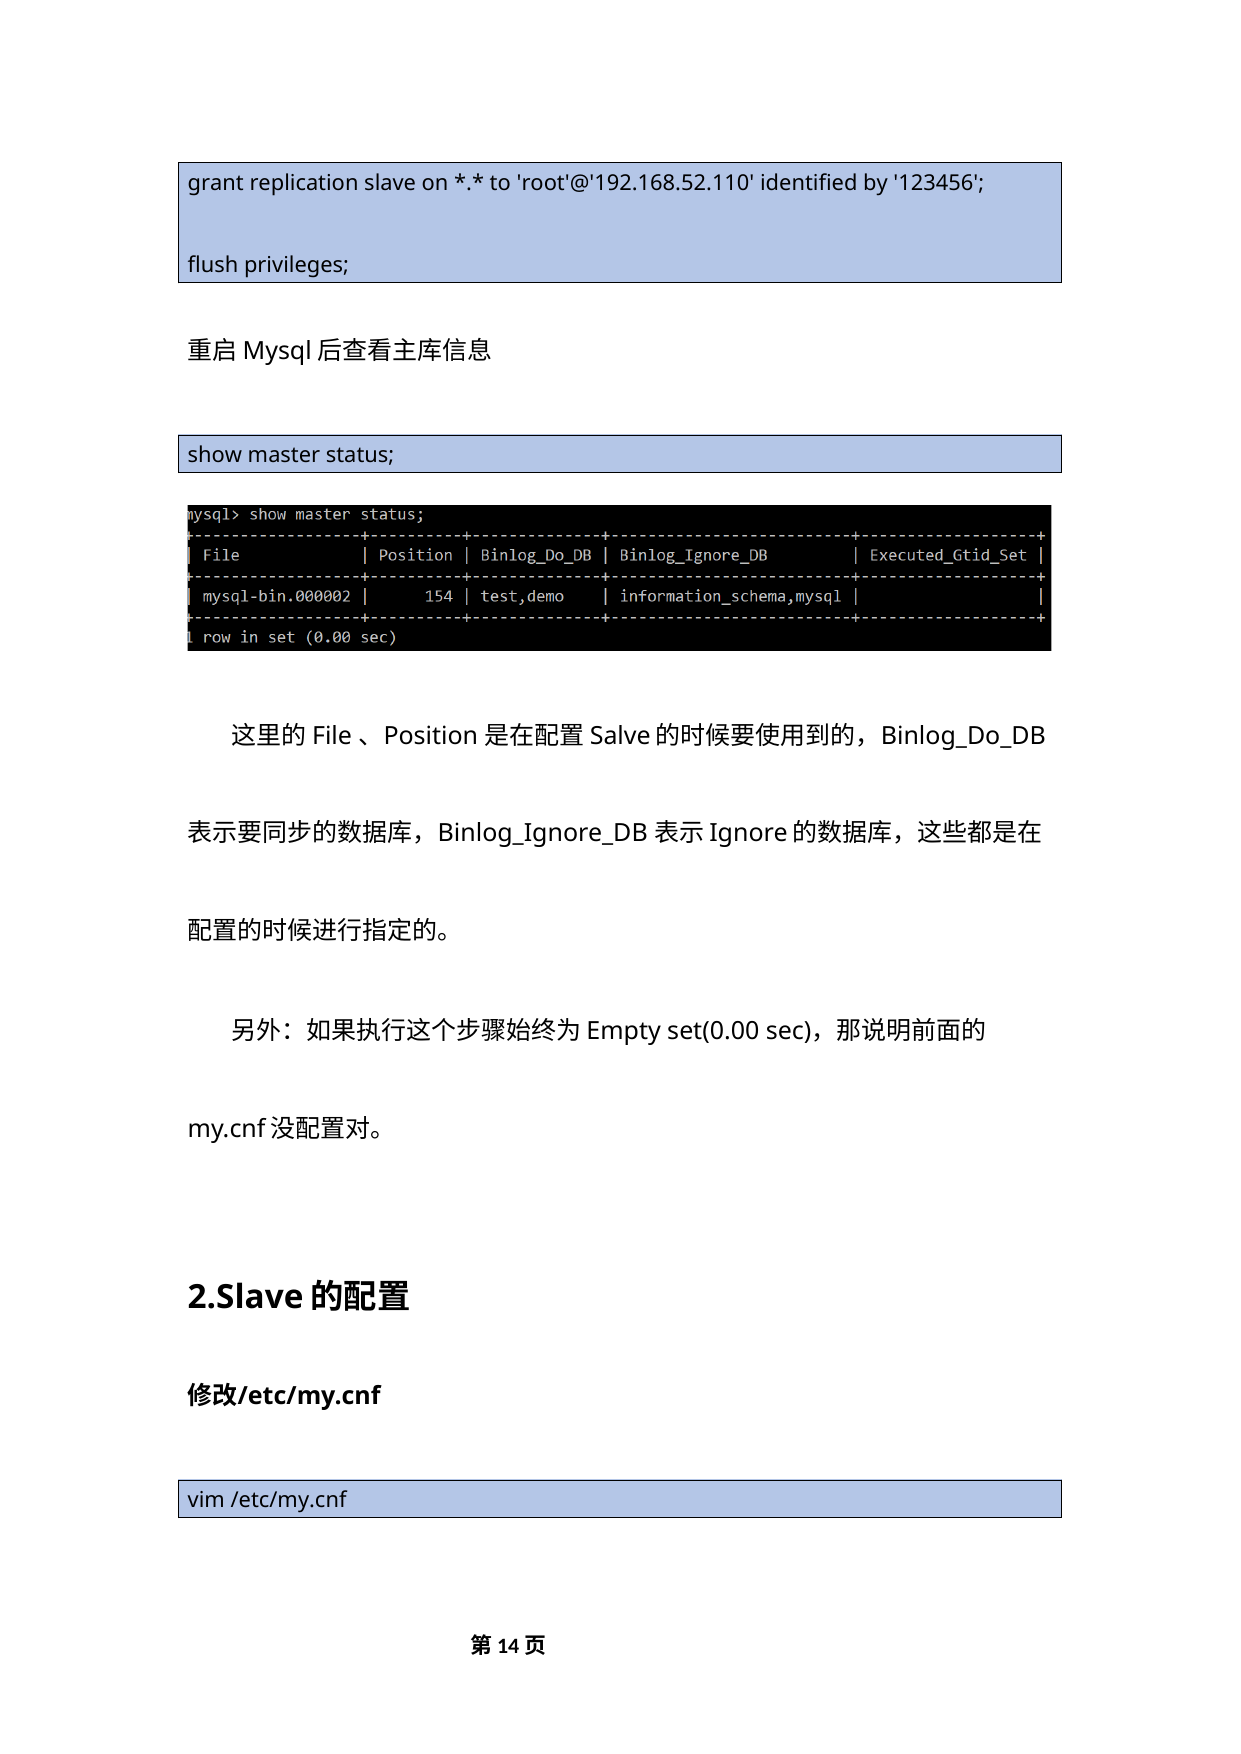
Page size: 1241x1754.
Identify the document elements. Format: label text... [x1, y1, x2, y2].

text grant replication slave on *.* to 'root'@'192.168.52.110' identified by '123456'; [179, 163, 1061, 198]
text show master status; [179, 436, 1061, 472]
text 另外：如果执行这个步骤始终为Empty set(0.00 sec)，那说明前面的my.cnf没配置对。 [187, 996, 1053, 1159]
text 重启Mysql后查看主库信息 [187, 316, 1053, 381]
subtitle 2.Slave的配置 [187, 1262, 1053, 1327]
text flush privileges; [179, 245, 1061, 282]
text 修改/etc/my.cnf [187, 1361, 1053, 1426]
text 这里的 File 、Position 是在配置Salve的时候要使用到的，Binlog_Do_DB表示要同步的数据库，Binlog_Ignore_DB 表示Ignore的数据库，这些都是在配置的时候进行指定的。 [187, 701, 1053, 961]
picture [187, 505, 1052, 651]
text vim /etc/my.cnf [179, 1481, 1061, 1517]
